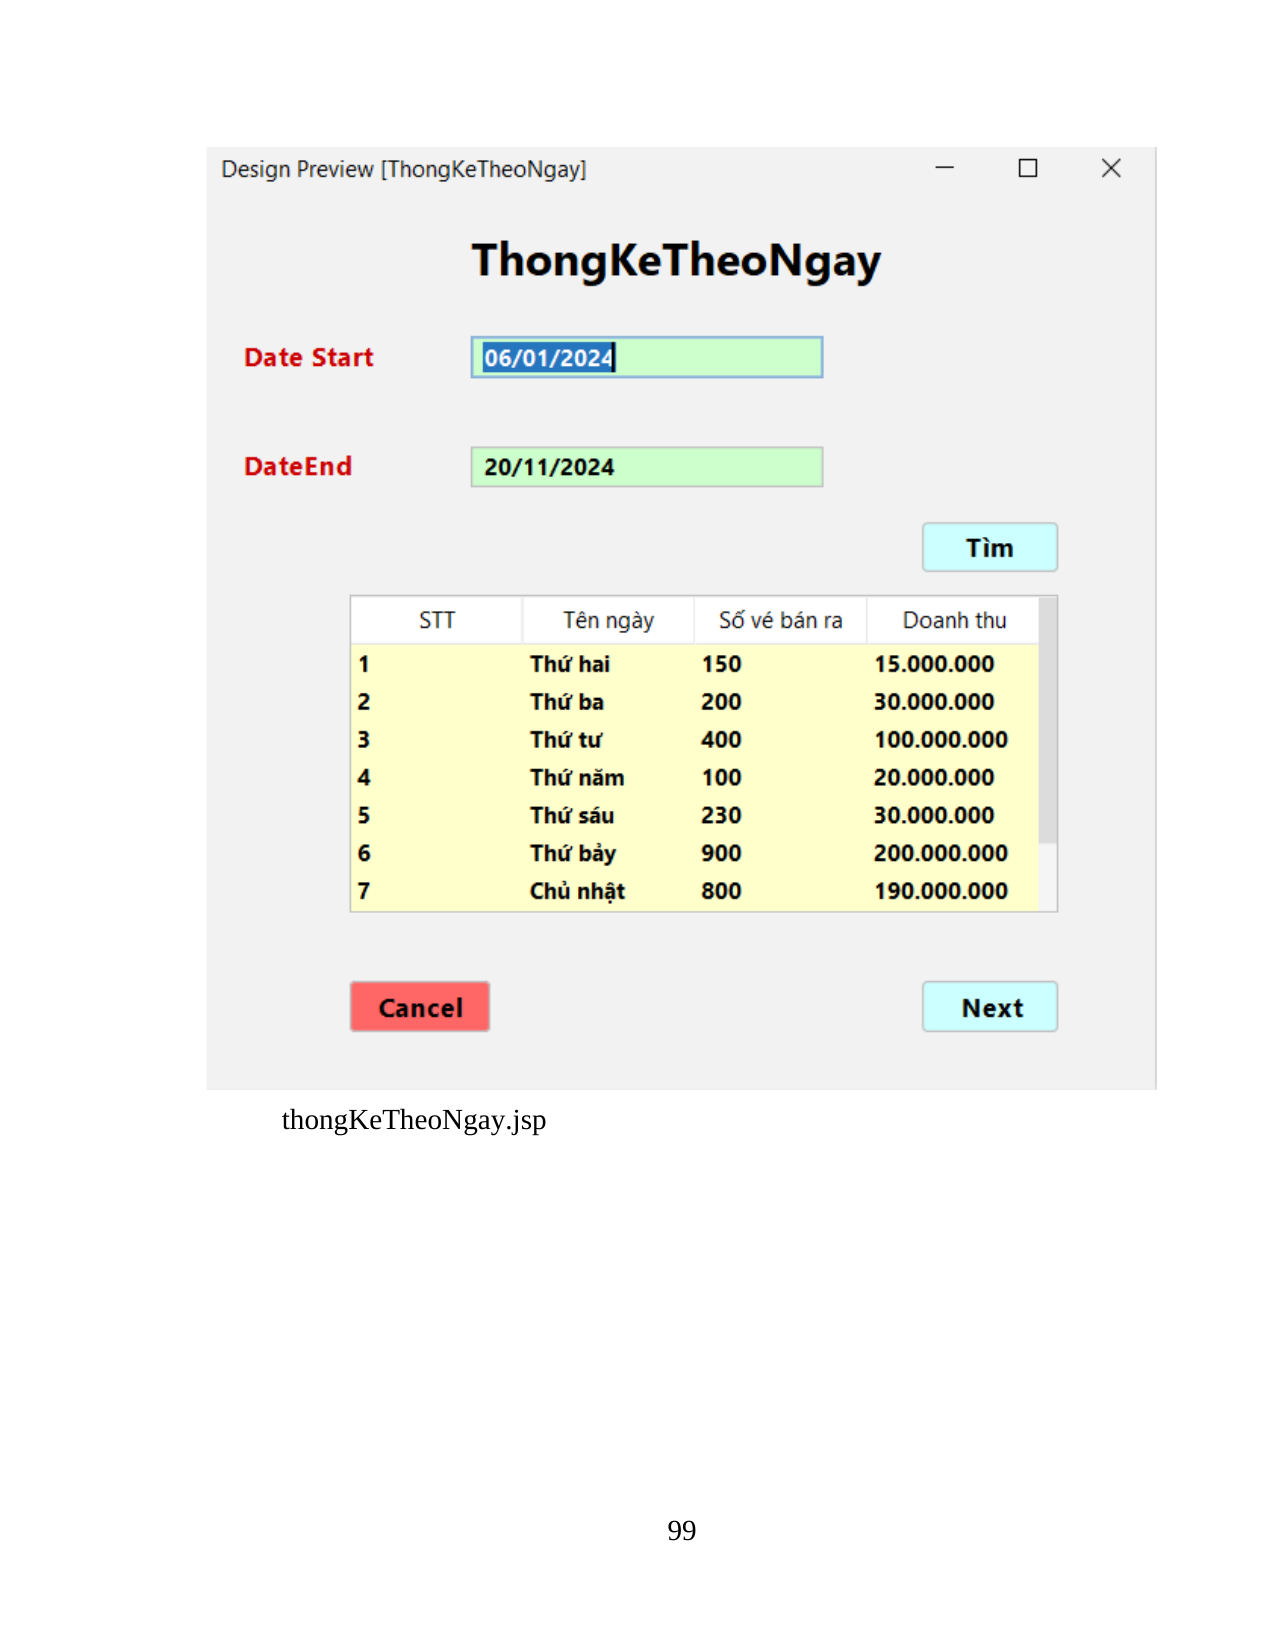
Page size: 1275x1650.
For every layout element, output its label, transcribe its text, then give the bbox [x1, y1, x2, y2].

text thongKeTheoNgay.jsp [282, 1102, 1157, 1135]
picture [206, 147, 1157, 1090]
